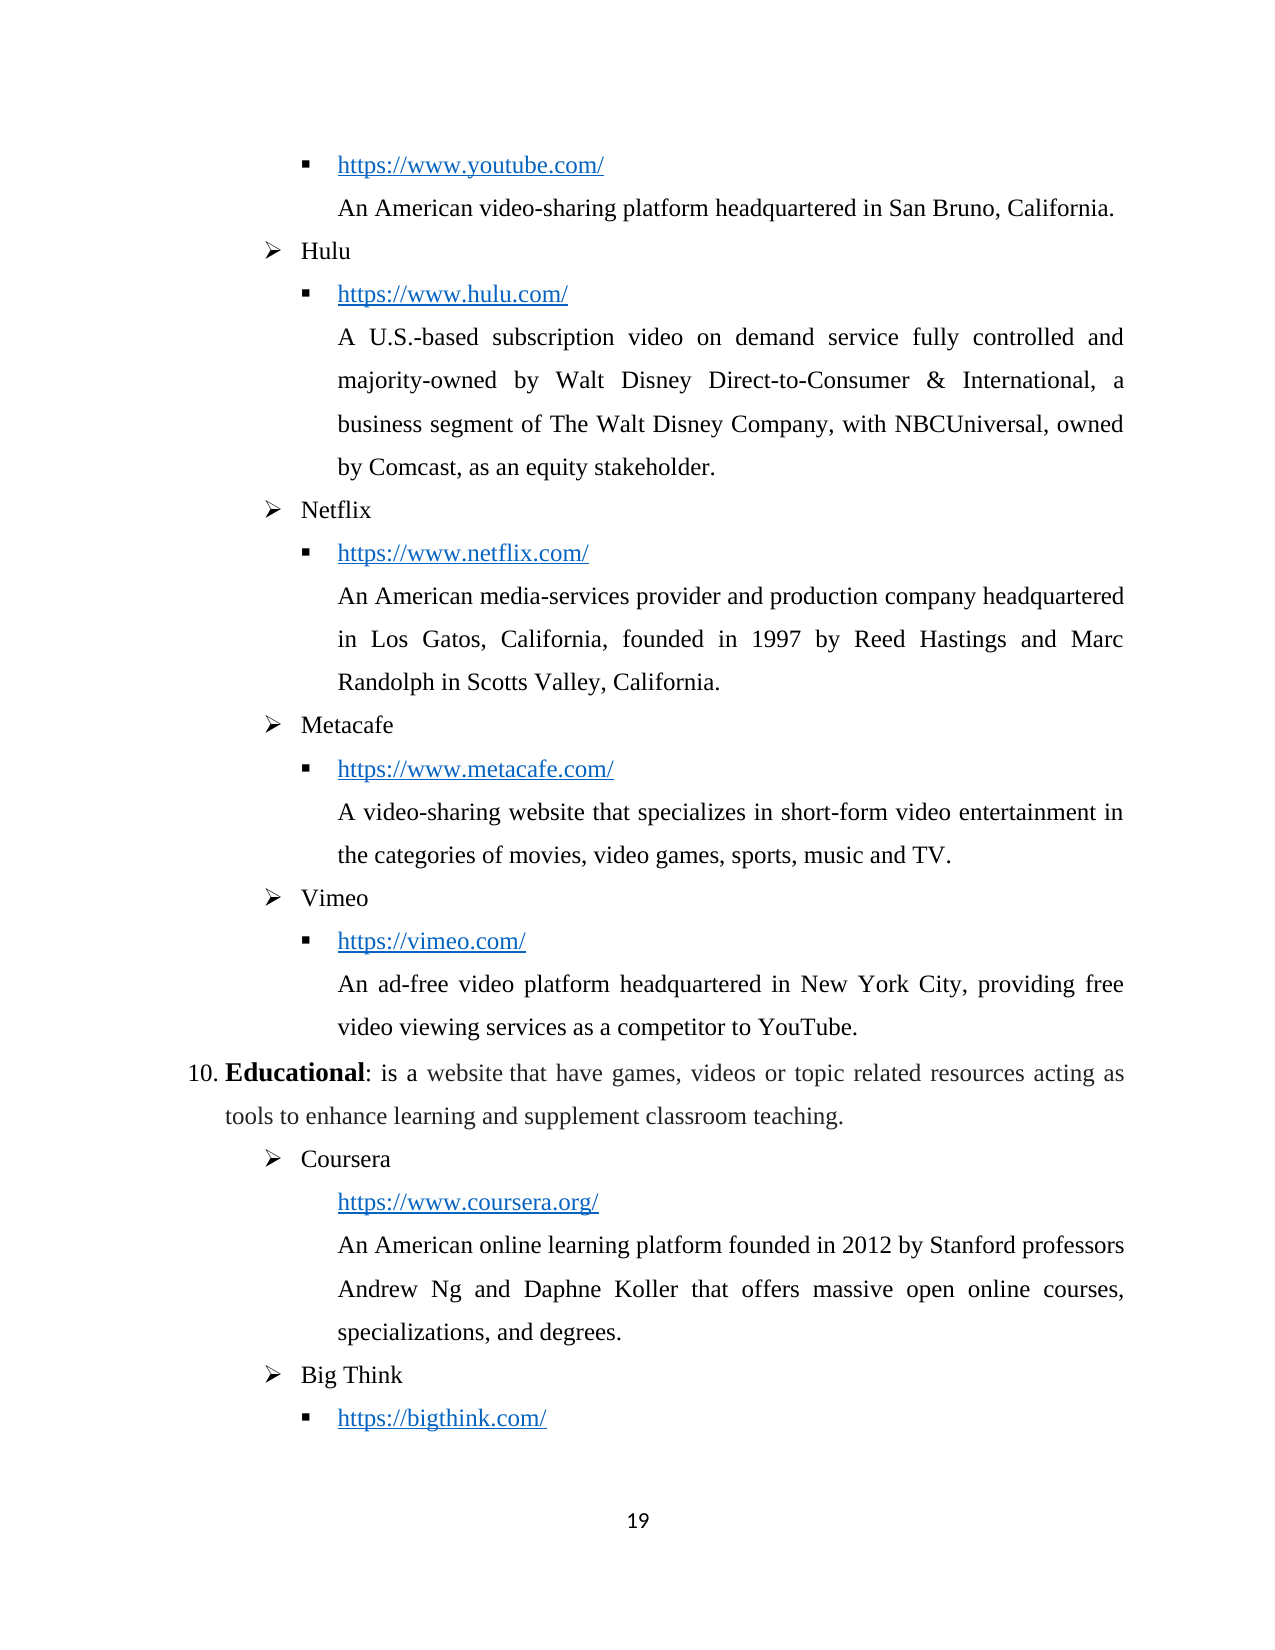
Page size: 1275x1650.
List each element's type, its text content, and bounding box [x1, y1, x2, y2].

list https://www.hulu.com/ [300, 279, 1125, 308]
list Hulu [263, 236, 1125, 265]
list https://www.netflix.com/ [300, 538, 1125, 567]
list https://www.metacafe.com/ [300, 754, 1125, 782]
list A U.S.-based subscription video on demand service fully controlled and majority-owned by Walt Disney Direct-to-Consumer & International, a business segment of The Walt Disney Company, with NBCUniversal, owned by Comcast, as an equity stakeholder. [337, 322, 1125, 481]
list An American video-sharing platform headquartered in San Bruno, California. [337, 193, 1125, 222]
list https://vimeo.com/ [300, 926, 1125, 955]
list An ad-free video platform headquartered in New York City, providing free video viewing services as a competitor to YouTube. [337, 969, 1125, 1041]
list https://www.youtube.com/ [300, 150, 1125, 179]
list Vimeo [263, 883, 1125, 912]
list https://www.coursera.org/ [337, 1187, 1125, 1216]
list An American media-services provider and production company headquartered in Los Gatos, California, founded in 1997 by Reed Hastings and Marc Randolph in Scotts Valley, California. [337, 581, 1125, 696]
list Coursera [263, 1144, 1125, 1173]
list An American online learning platform founded in 2012 by Stanford professors Andrew Ng and Daphne Koller that offers massive open online courses, specializations, and degrees. [337, 1231, 1125, 1346]
list Netflix [263, 495, 1125, 524]
list Metacafe [263, 711, 1125, 739]
list Educational: is a website that have games, videos or topic related resources acting as tools to enhance learning and supplement classroom teaching. [187, 1056, 1125, 1130]
list https://bigthink.com/ [300, 1403, 1125, 1432]
list Big Think [263, 1360, 1125, 1389]
list A video-sharing website that specializes in short-form video entertainment in the categories of movies, video games, sports, music and TV. [337, 797, 1125, 869]
